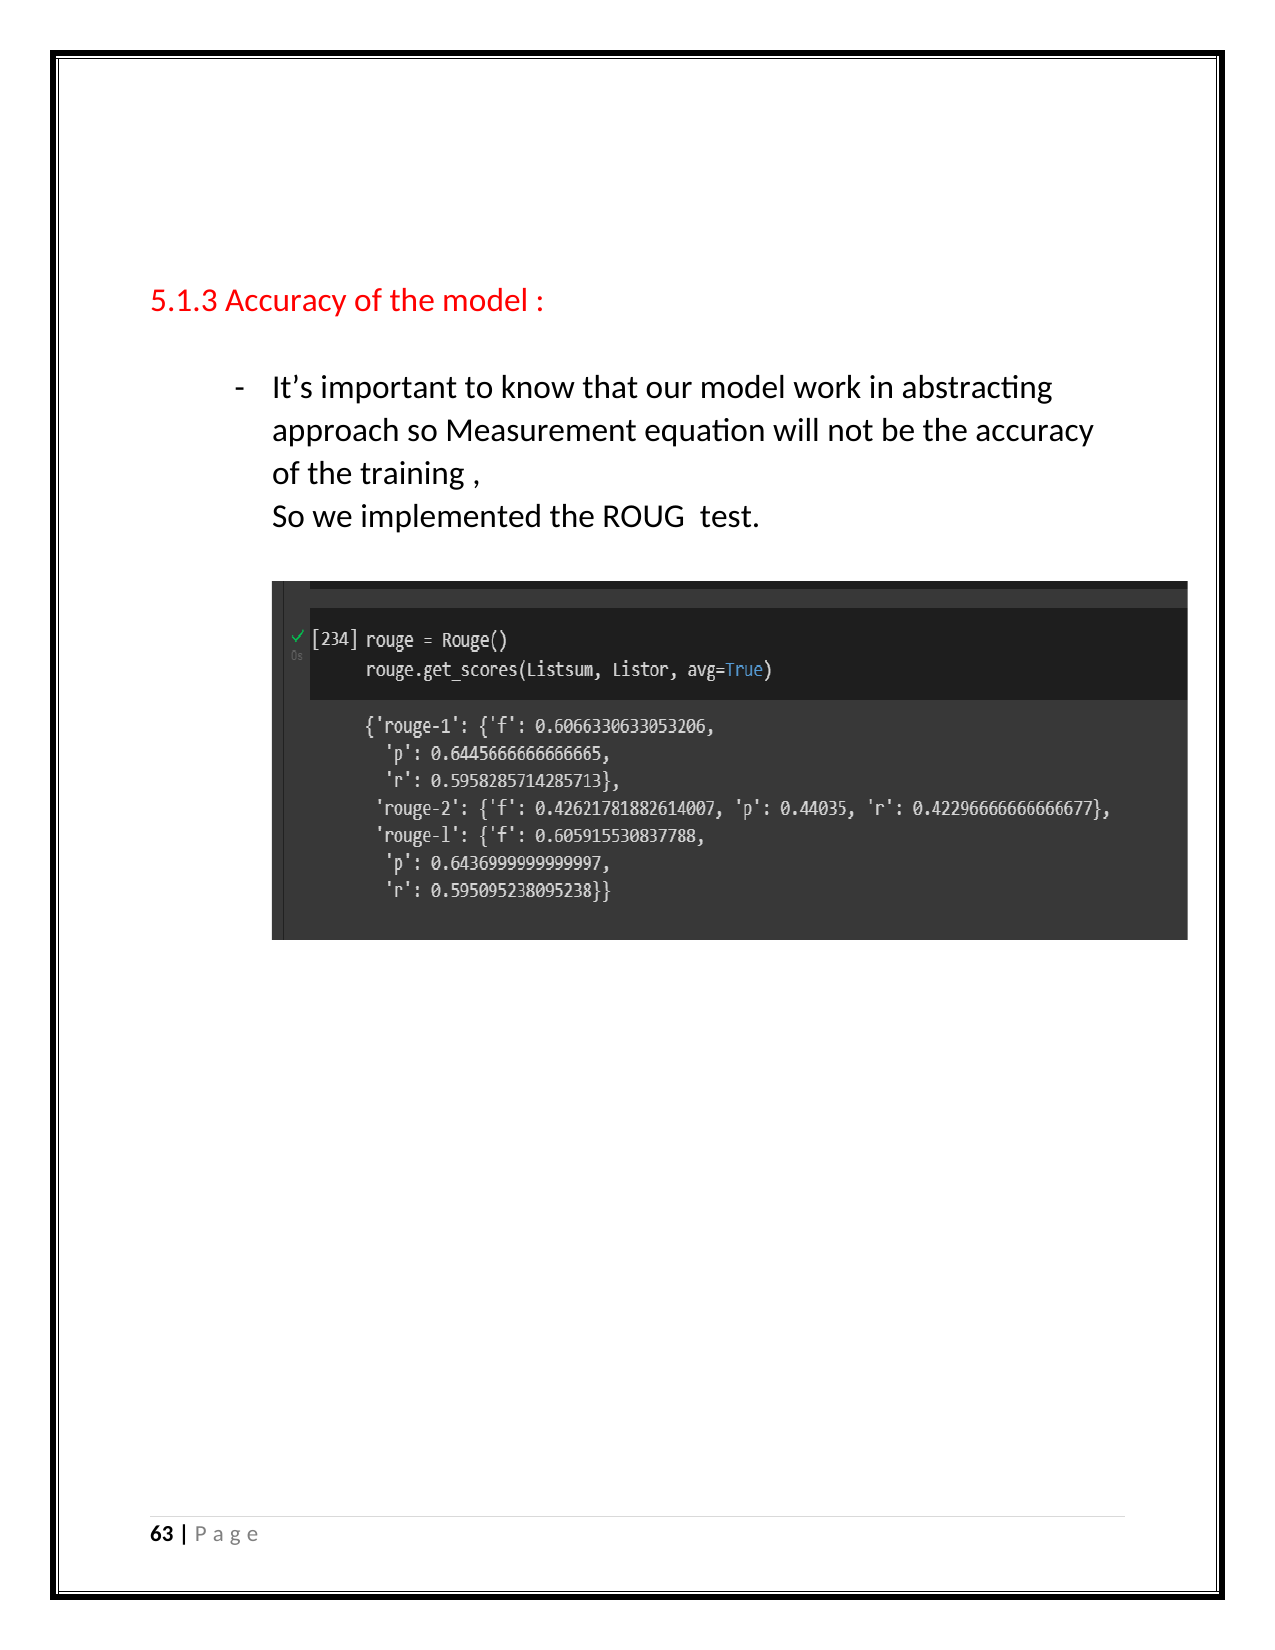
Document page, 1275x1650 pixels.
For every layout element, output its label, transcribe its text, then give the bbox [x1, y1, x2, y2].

list So we implemented the ROUG test. [272, 495, 1125, 536]
list Accuracy of the model : [150, 279, 1125, 320]
list It’s important to know that our model work in abstracting approach so Measurement equation will not be the accuracy of the training , [234, 366, 1125, 493]
picture [271, 581, 1188, 940]
